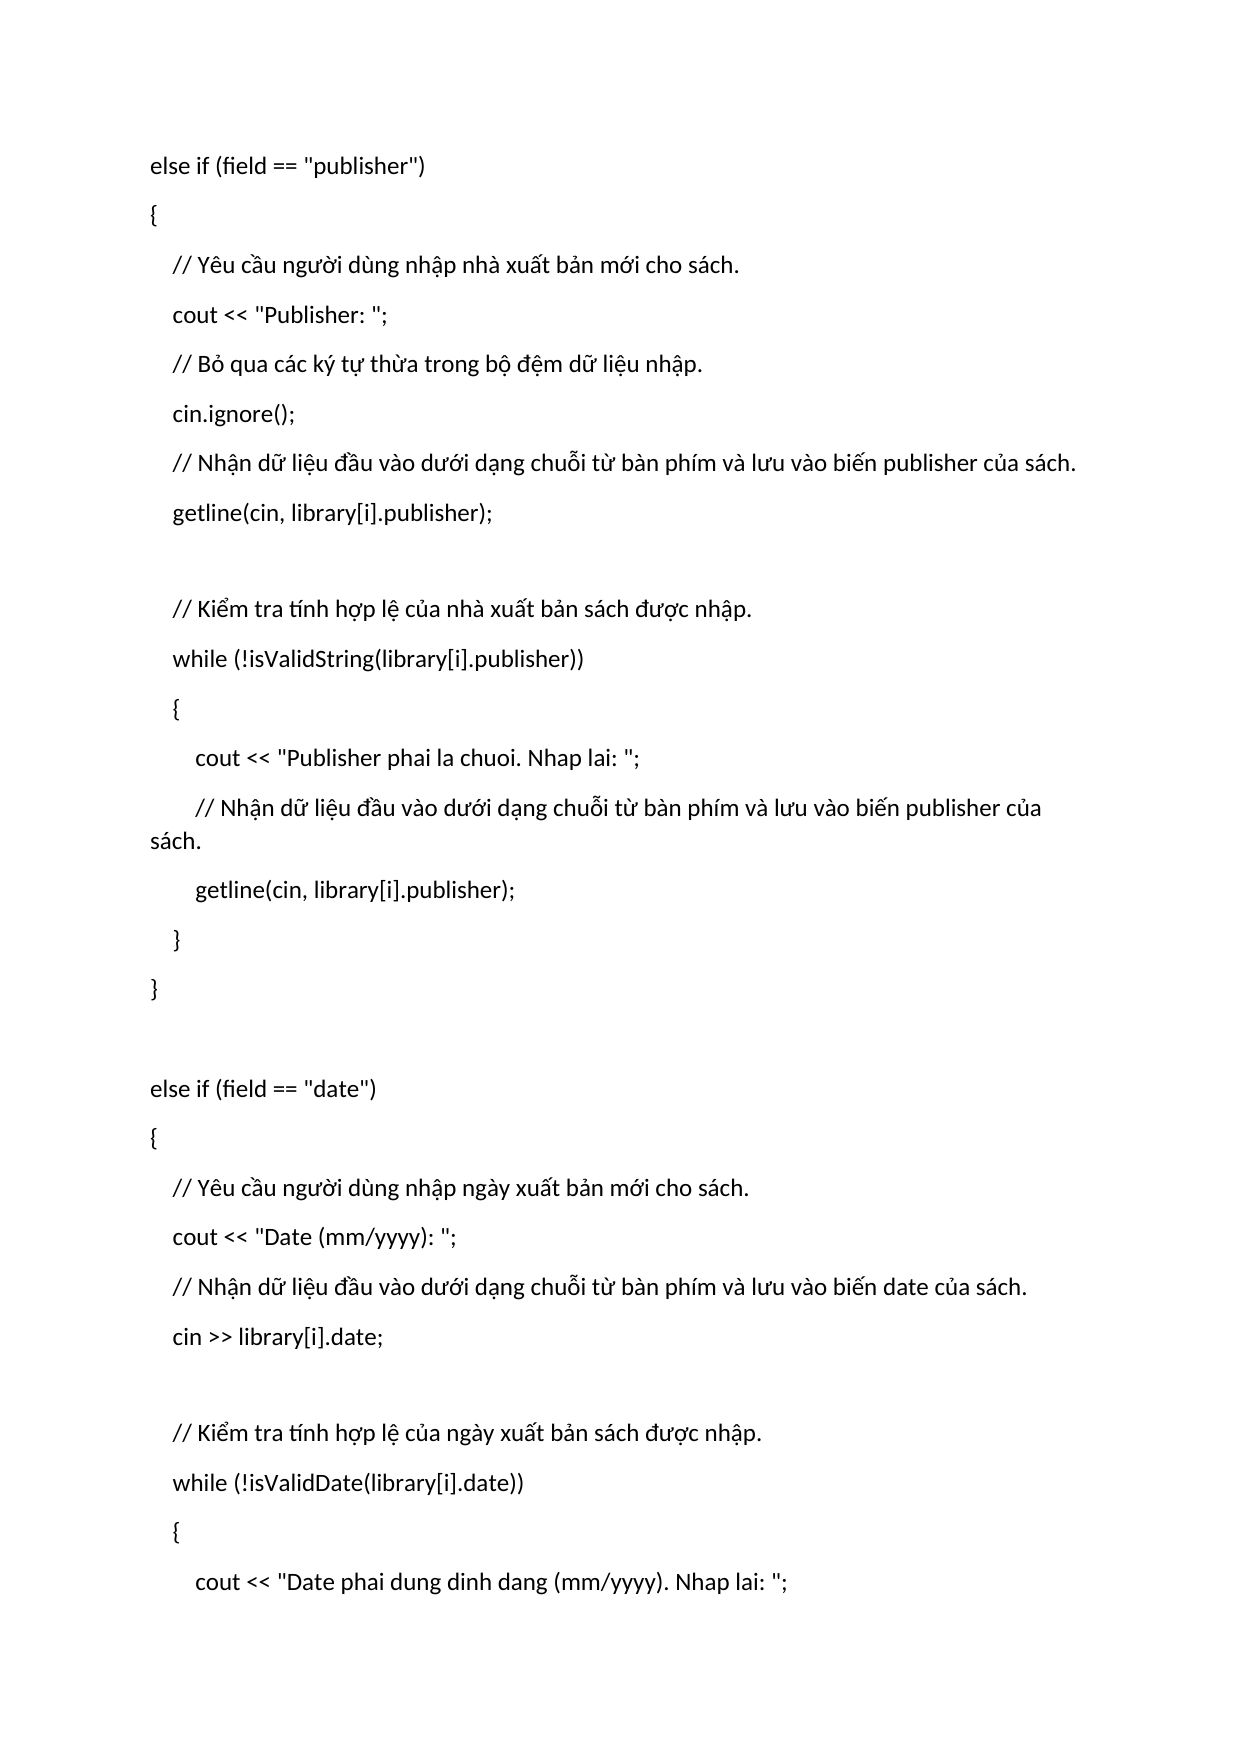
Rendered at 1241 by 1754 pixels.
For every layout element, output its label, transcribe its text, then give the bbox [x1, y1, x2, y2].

text cout << "Publisher phai la chuoi. Nhap lai: "; [150, 742, 1090, 773]
text } [150, 924, 1090, 954]
text cin >> library[i].date; [150, 1321, 1090, 1351]
text while (!isValidString(library[i].publisher)) [150, 643, 1090, 674]
text cout << "Date phai dung dinh dang (mm/yyyy). Nhap lai: "; [150, 1566, 1090, 1596]
text // Nhận dữ liệu đầu vào dưới dạng chuỗi từ bàn phím và lưu vào biến publisher của sách. [150, 447, 1090, 478]
text // Yêu cầu người dùng nhập ngày xuất bản mới cho sách. [150, 1172, 1090, 1202]
text getline(cin, library[i].publisher); [150, 874, 1090, 905]
text cout << "Publisher: "; [150, 299, 1090, 329]
text { [150, 199, 1090, 230]
text cout << "Date (mm/yyyy): "; [150, 1221, 1090, 1252]
text // Nhận dữ liệu đầu vào dưới dạng chuỗi từ bàn phím và lưu vào biến publisher của sách. [150, 792, 1090, 855]
text while (!isValidDate(library[i].date)) [150, 1467, 1090, 1497]
text // Kiểm tra tính hợp lệ của ngày xuất bản sách được nhập. [150, 1417, 1090, 1448]
text { [150, 693, 1090, 723]
text cin.ignore(); [150, 398, 1090, 428]
text else if (field == "date") [150, 1073, 1090, 1103]
text // Bỏ qua các ký tự thừa trong bộ đệm dữ liệu nhập. [150, 348, 1090, 379]
text { [150, 1516, 1090, 1547]
text // Kiểm tra tính hợp lệ của nhà xuất bản sách được nhập. [150, 593, 1090, 624]
text else if (field == "publisher") [150, 150, 1090, 181]
text } [150, 973, 1090, 1004]
text // Yêu cầu người dùng nhập nhà xuất bản mới cho sách. [150, 249, 1090, 280]
text // Nhận dữ liệu đầu vào dưới dạng chuỗi từ bàn phím và lưu vào biến date của sách. [150, 1271, 1090, 1302]
text getline(cin, library[i].publisher); [150, 497, 1090, 528]
text { [150, 1122, 1090, 1153]
